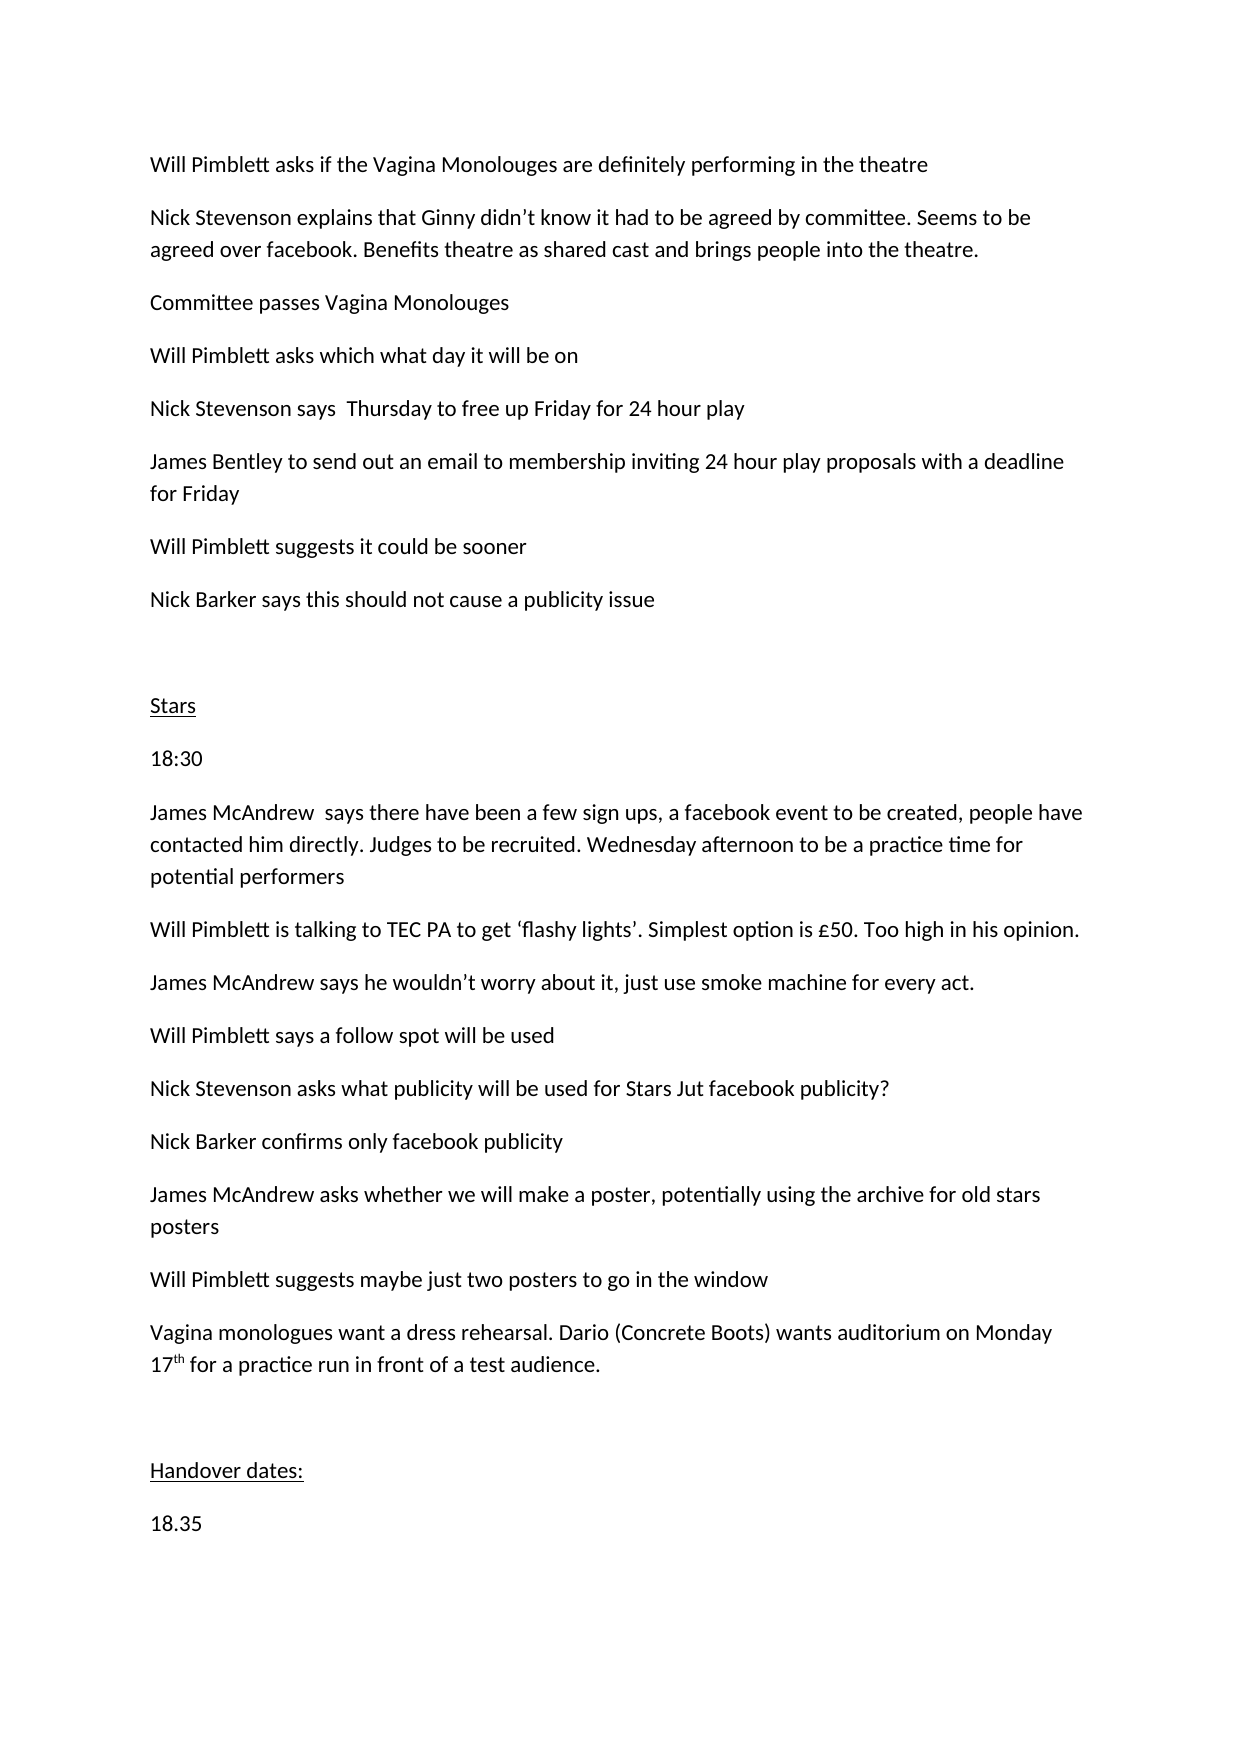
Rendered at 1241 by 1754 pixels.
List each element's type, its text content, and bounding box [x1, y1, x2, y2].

text Handover dates: [150, 1457, 1090, 1484]
text Nick Stevenson says Thursday to free up Friday for 24 hour play [150, 394, 1090, 422]
text Nick Stevenson asks what publicity will be used for Stars Jut facebook publicity? [150, 1074, 1090, 1102]
text Committee passes Vagina Monolouges [150, 288, 1090, 316]
text Will Pimblett suggests maybe just two posters to go in the window [150, 1265, 1090, 1293]
text Will Pimblett asks which what day it will be on [150, 341, 1090, 369]
text Stars [150, 692, 1090, 719]
text James McAndrew says he wouldn’t worry about it, just use smoke machine for every act. [150, 968, 1090, 996]
text Nick Barker confirms only facebook publicity [150, 1127, 1090, 1155]
text Will Pimblett asks if the Vagina Monolouges are definitely performing in the theatre [150, 150, 1090, 178]
text Will Pimblett says a follow spot will be used [150, 1021, 1090, 1049]
text Nick Stevenson explains that Ginny didn’t know it had to be agreed by committee. Seems to be agreed over facebook. Benefits theatre as shared cast and brings people into the theatre. [150, 203, 1090, 263]
text Vagina monologues want a dress rehearsal. Dario (Concrete Boots) wants auditorium on Monday 17th for a practice run in front of a test audience. [150, 1318, 1090, 1378]
text James McAndrew says there have been a few sign ups, a facebook event to be created, people have contacted him directly. Judges to be recruited. Wednesday afternoon to be a practice time for potential performers [150, 798, 1090, 890]
text James Bentley to send out an email to membership inviting 24 hour play proposals with a deadline for Friday [150, 447, 1090, 507]
text 18:30 [150, 744, 1090, 773]
text Will Pimblett is talking to TEC PA to get ‘flashy lights’. Simplest option is £50. Too high in his opinion. [150, 915, 1090, 943]
text James McAndrew asks whether we will make a poster, potentially using the archive for old stars posters [150, 1180, 1090, 1240]
text Nick Barker says this should not cause a publicity issue [150, 586, 1090, 613]
text 18.35 [150, 1509, 1090, 1538]
text Will Pimblett suggests it could be sooner [150, 532, 1090, 561]
